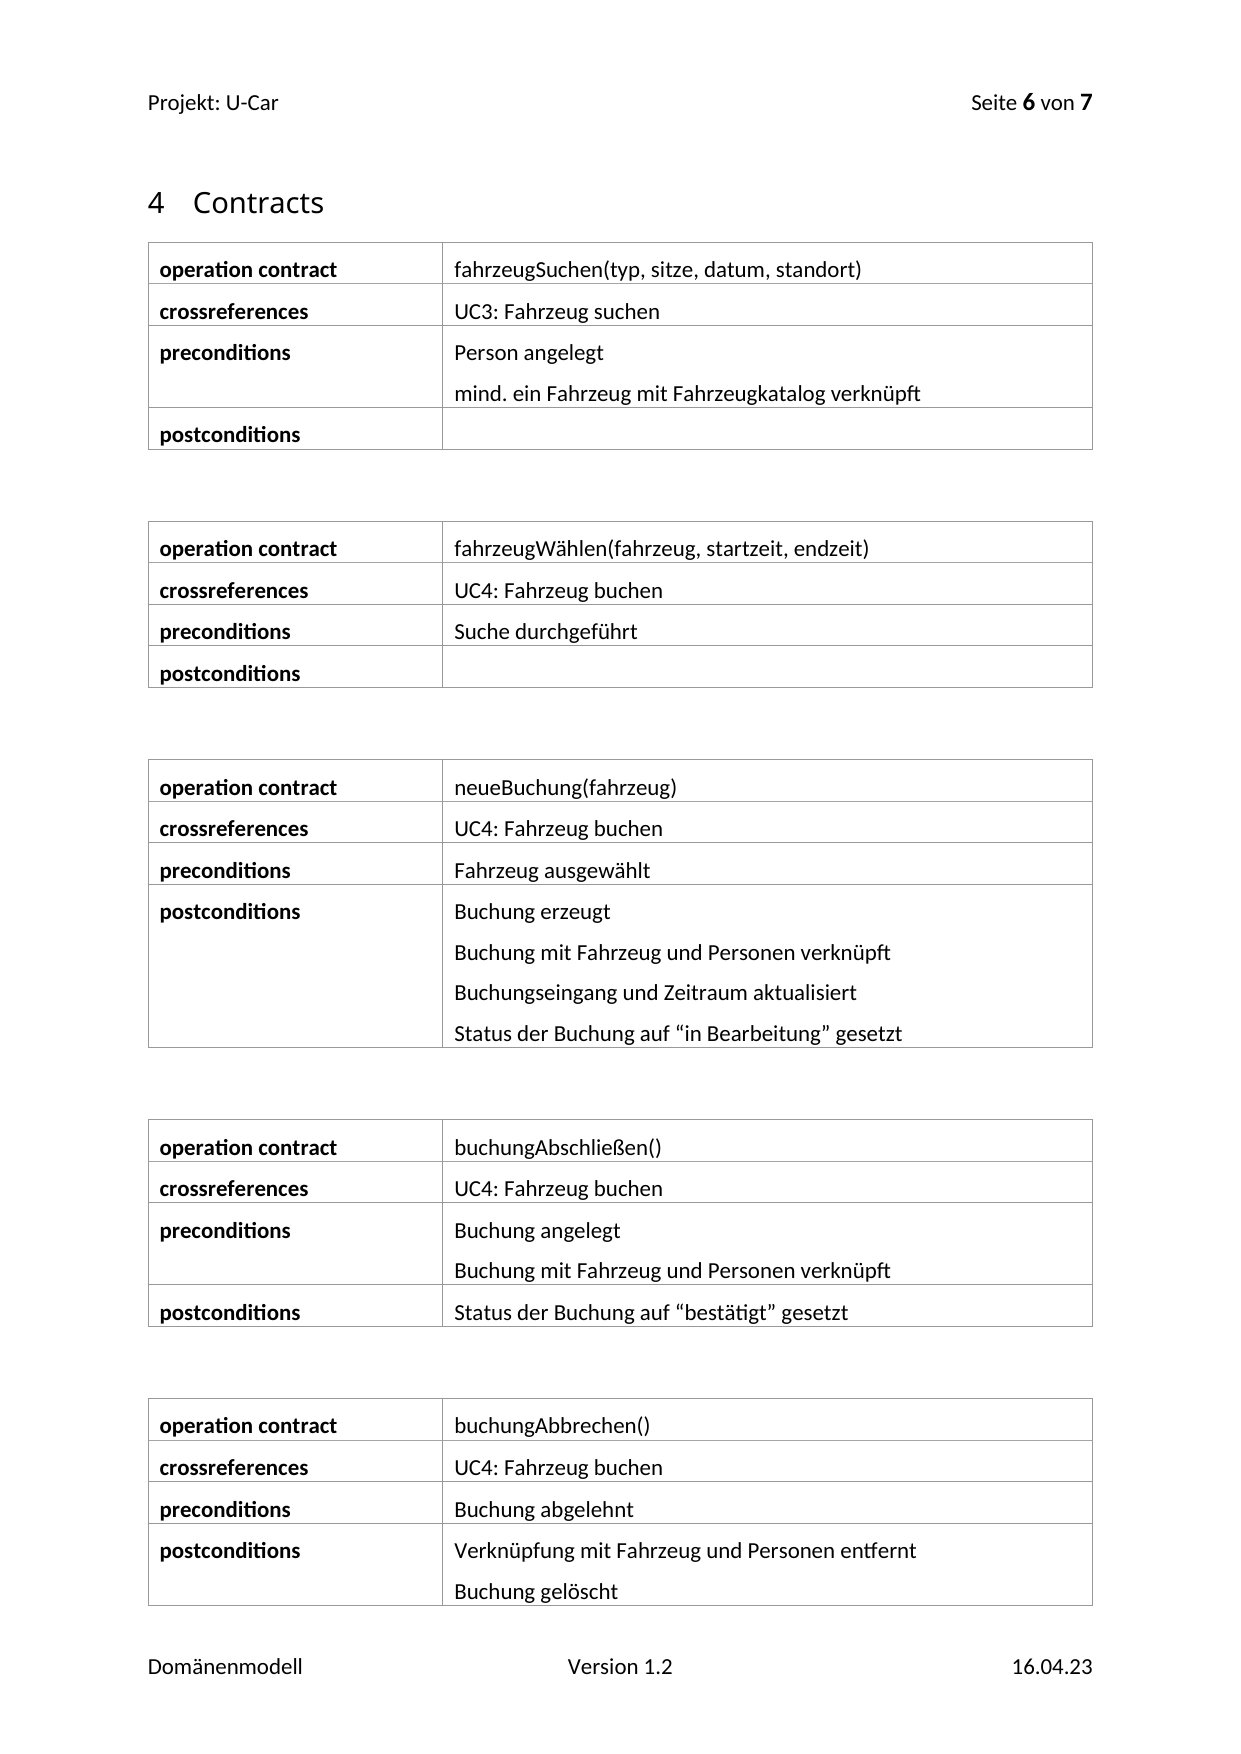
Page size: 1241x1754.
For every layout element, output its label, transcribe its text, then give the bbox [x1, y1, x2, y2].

table_cell crossreferences [149, 1162, 442, 1202]
table_cell crossreferences [149, 563, 442, 604]
table_cell postconditions [149, 885, 442, 1047]
table_header operation contract [149, 1120, 442, 1161]
table_cell postconditions [149, 1524, 442, 1605]
table_cell UC4: Fahrzeug buchen [443, 1441, 1092, 1481]
table_cell preconditions [149, 326, 442, 407]
table_header operation contract [149, 522, 442, 562]
table_header fahrzeugSuchen(typ, sitze, datum, standort) [443, 243, 1092, 283]
table_cell Suche durchgeführt [443, 605, 1092, 645]
table_cell postconditions [149, 646, 442, 687]
table_header buchungAbbrechen() [443, 1399, 1092, 1440]
subtitle Contracts [148, 182, 1093, 222]
table_cell UC4: Fahrzeug buchen [443, 802, 1092, 842]
table_cell crossreferences [149, 802, 442, 842]
table_cell [443, 646, 1092, 687]
table_cell Status der Buchung auf “bestätigt” gesetzt [443, 1285, 1092, 1326]
table_cell Buchung angelegt Buchung mit Fahrzeug und Personen verknüpft [443, 1203, 1092, 1284]
table_cell preconditions [149, 843, 442, 884]
table_cell UC4: Fahrzeug buchen [443, 1162, 1092, 1202]
table_cell Fahrzeug ausgewählt [443, 843, 1092, 884]
table_cell crossreferences [149, 284, 442, 325]
table_header neueBuchung(fahrzeug) [443, 760, 1092, 801]
table_header fahrzeugWählen(fahrzeug, startzeit, endzeit) [443, 522, 1092, 562]
table_cell UC4: Fahrzeug buchen [443, 563, 1092, 604]
table_cell preconditions [149, 605, 442, 645]
table_header operation contract [149, 1399, 442, 1440]
table_cell [443, 408, 1092, 448]
table_cell Buchung erzeugt Buchung mit Fahrzeug und Personen verknüpft Buchungseingang und Zeitraum aktualisiert Status der Buchung auf “in Bearbeitung” gesetzt [443, 885, 1092, 1047]
table_cell postconditions [149, 408, 442, 448]
table_cell Person angelegt mind. ein Fahrzeug mit Fahrzeugkatalog verknüpft [443, 326, 1092, 407]
table_cell crossreferences [149, 1441, 442, 1481]
table_header operation contract [149, 760, 442, 801]
table_cell preconditions [149, 1482, 442, 1523]
table_header buchungAbschließen() [443, 1120, 1092, 1161]
table_cell preconditions [149, 1203, 442, 1284]
table_cell UC3: Fahrzeug suchen [443, 284, 1092, 325]
table_cell postconditions [149, 1285, 442, 1326]
table_header operation contract [149, 243, 442, 283]
table_cell Verknüpfung mit Fahrzeug und Personen entfernt Buchung gelöscht [443, 1524, 1092, 1605]
table_cell Buchung abgelehnt [443, 1482, 1092, 1523]
